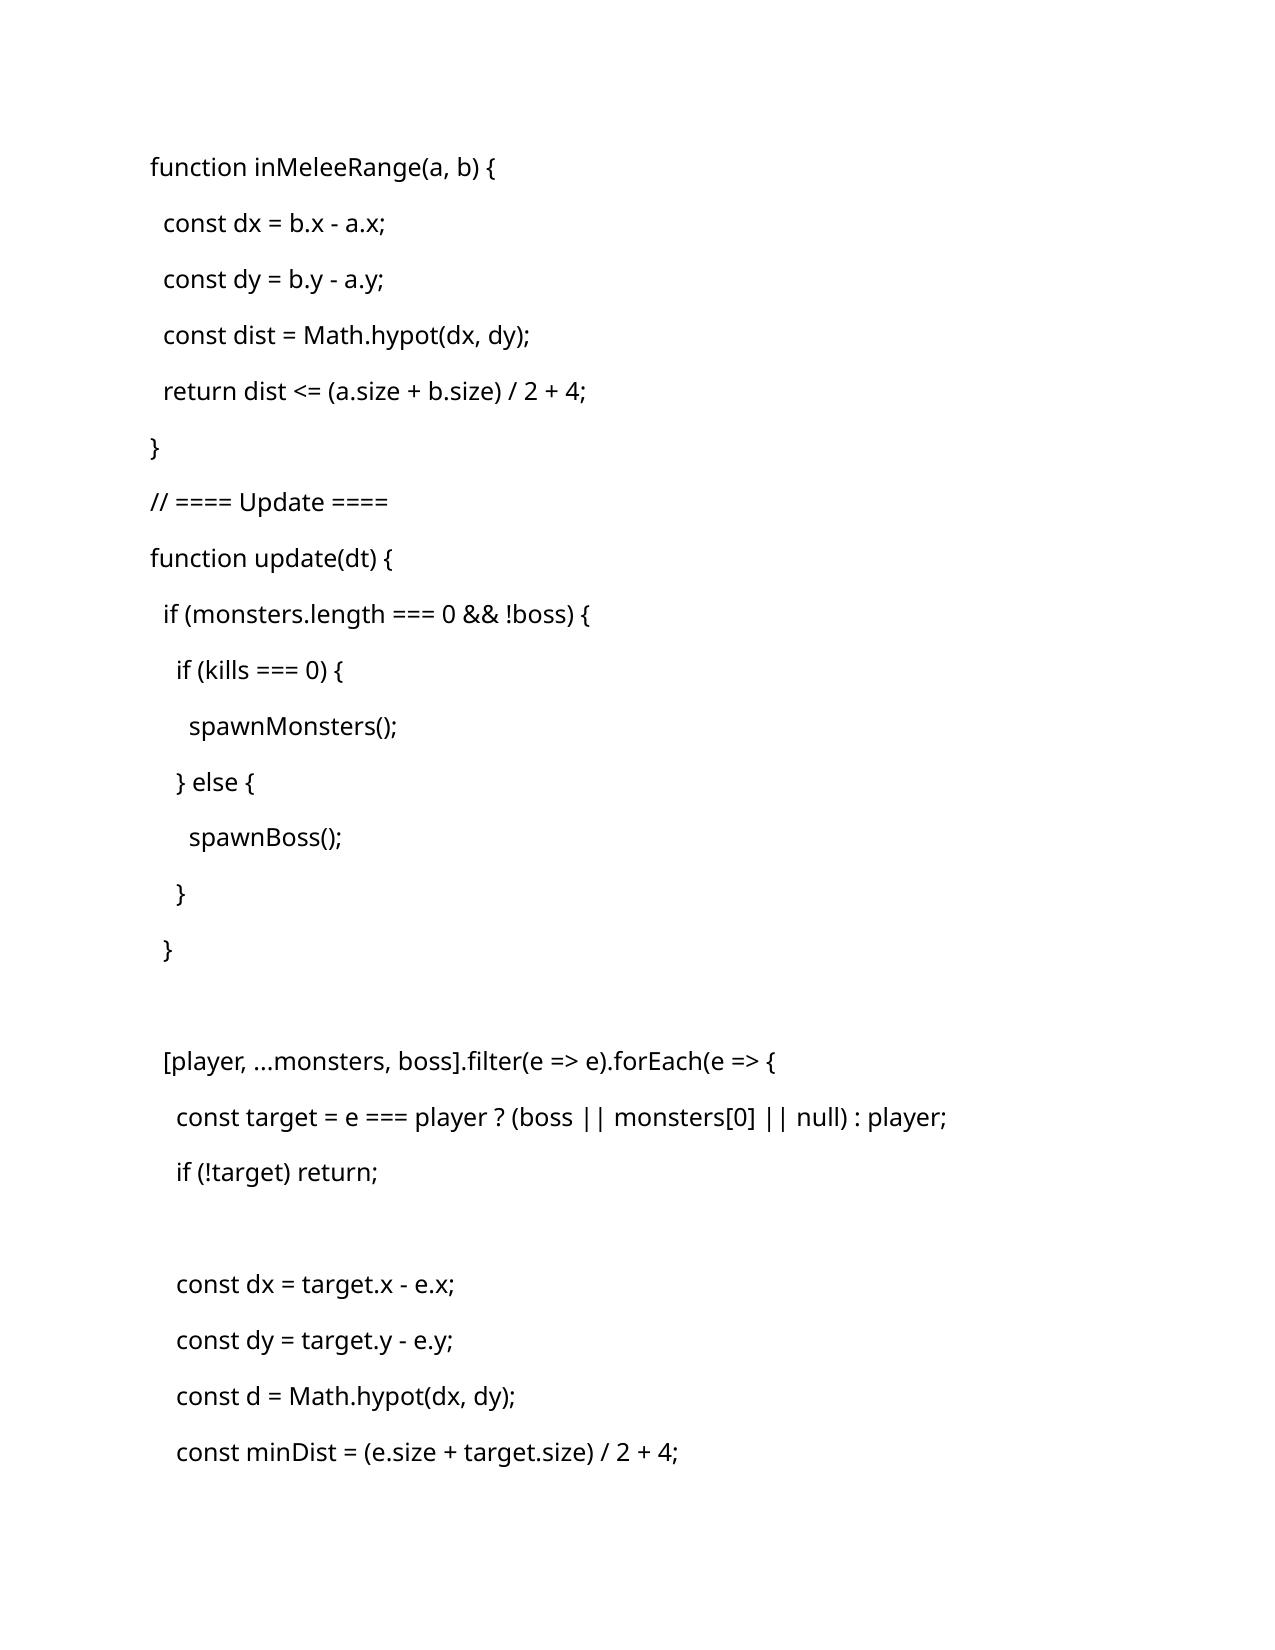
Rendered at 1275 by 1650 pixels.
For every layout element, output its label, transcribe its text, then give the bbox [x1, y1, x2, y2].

text const target = e === player ? (boss || monsters[0] || null) : player; [150, 1099, 1125, 1133]
text function update(dt) { [150, 541, 1125, 575]
text return dist <= (a.size + b.size) / 2 + 4; [150, 373, 1125, 407]
text if (monsters.length === 0 && !boss) { [150, 597, 1125, 631]
text function inMeleeRange(a, b) { [150, 150, 1125, 184]
text // ==== Update ==== [150, 485, 1125, 519]
text } [150, 429, 1125, 463]
text const dist = Math.hypot(dx, dy); [150, 317, 1125, 352]
text const dx = target.x - e.x; [150, 1267, 1125, 1301]
text const dy = b.y - a.y; [150, 262, 1125, 296]
text [player, ...monsters, boss].filter(e => e).forEach(e => { [150, 1043, 1125, 1077]
text } [150, 932, 1125, 966]
text const dx = b.x - a.x; [150, 206, 1125, 240]
text } else { [150, 764, 1125, 798]
text } [150, 876, 1125, 910]
text const d = Math.hypot(dx, dy); [150, 1378, 1125, 1412]
text spawnMonsters(); [150, 708, 1125, 742]
text if (kills === 0) { [150, 652, 1125, 687]
text const dy = target.y - e.y; [150, 1322, 1125, 1357]
text const minDist = (e.size + target.size) / 2 + 4; [150, 1434, 1125, 1468]
text spawnBoss(); [150, 820, 1125, 854]
text if (!target) return; [150, 1155, 1125, 1189]
